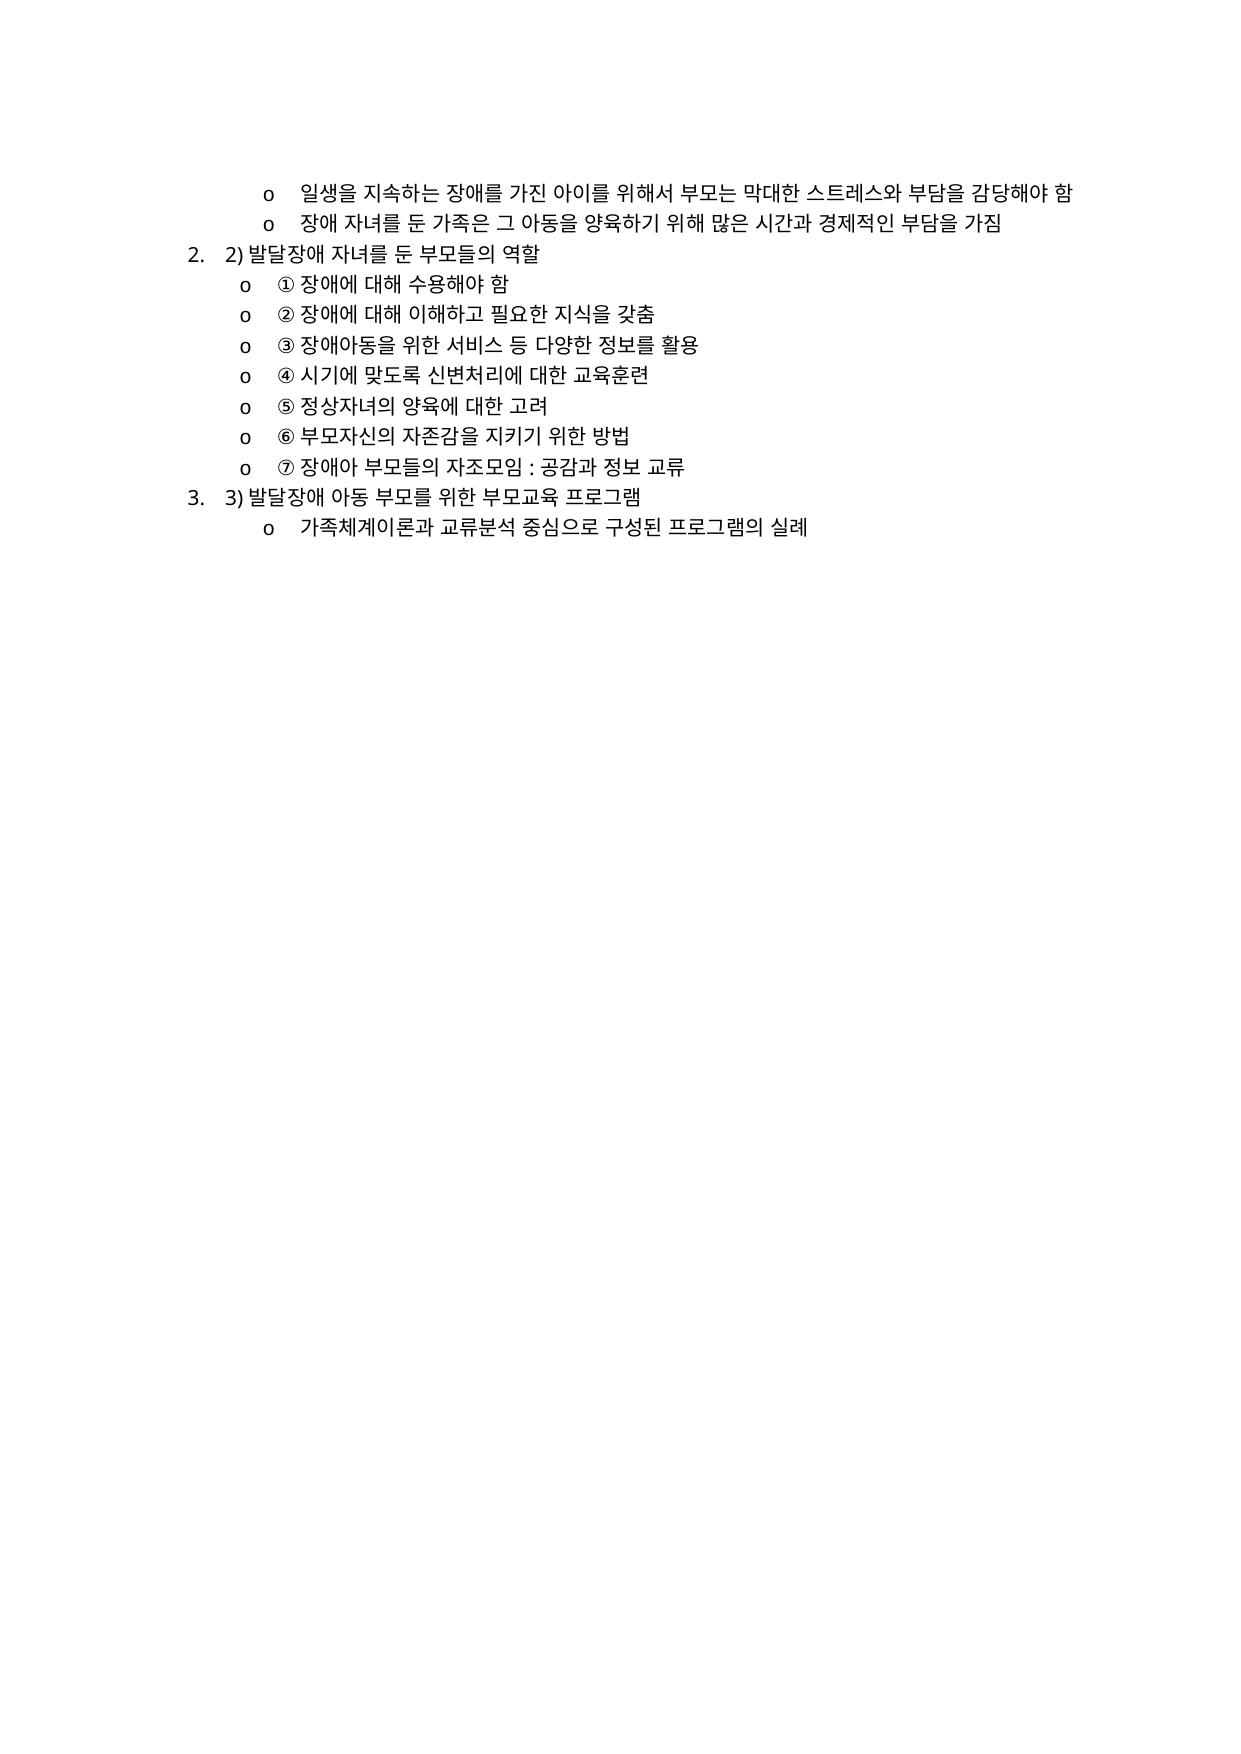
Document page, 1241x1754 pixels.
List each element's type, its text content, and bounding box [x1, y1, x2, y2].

list ⑤ 정상자녀의 양육에 대한 고려 [239, 390, 1090, 420]
list 일생을 지속하는 장애를 가진 아이를 위해서 부모는 막대한 스트레스와 부담을 감당해야 함 [262, 177, 1090, 208]
list ① 장애에 대해 수용해야 함 [239, 268, 1090, 299]
list ⑦ 장애아 부모들의 자조모임 : 공감과 정보 교류 [239, 451, 1090, 481]
list 장애 자녀를 둔 가족은 그 아동을 양육하기 위해 많은 시간과 경제적인 부담을 가짐 [262, 208, 1090, 238]
list ④ 시기에 맞도록 신변처리에 대한 교육훈련 [239, 359, 1090, 390]
list ② 장애에 대해 이해하고 필요한 지식을 갖춤 [239, 299, 1090, 329]
list ⑥ 부모자신의 자존감을 지키기 위한 방법 [239, 420, 1090, 451]
list 가족체계이론과 교류분석 중심으로 구성된 프로그램의 실례 [262, 512, 1090, 542]
list 2) 발달장애 자녀를 둔 부모들의 역할 [187, 238, 1090, 268]
list 3) 발달장애 아동 부모를 위한 부모교육 프로그램 [187, 481, 1090, 512]
list ③ 장애아동을 위한 서비스 등 다양한 정보를 활용 [239, 329, 1090, 359]
